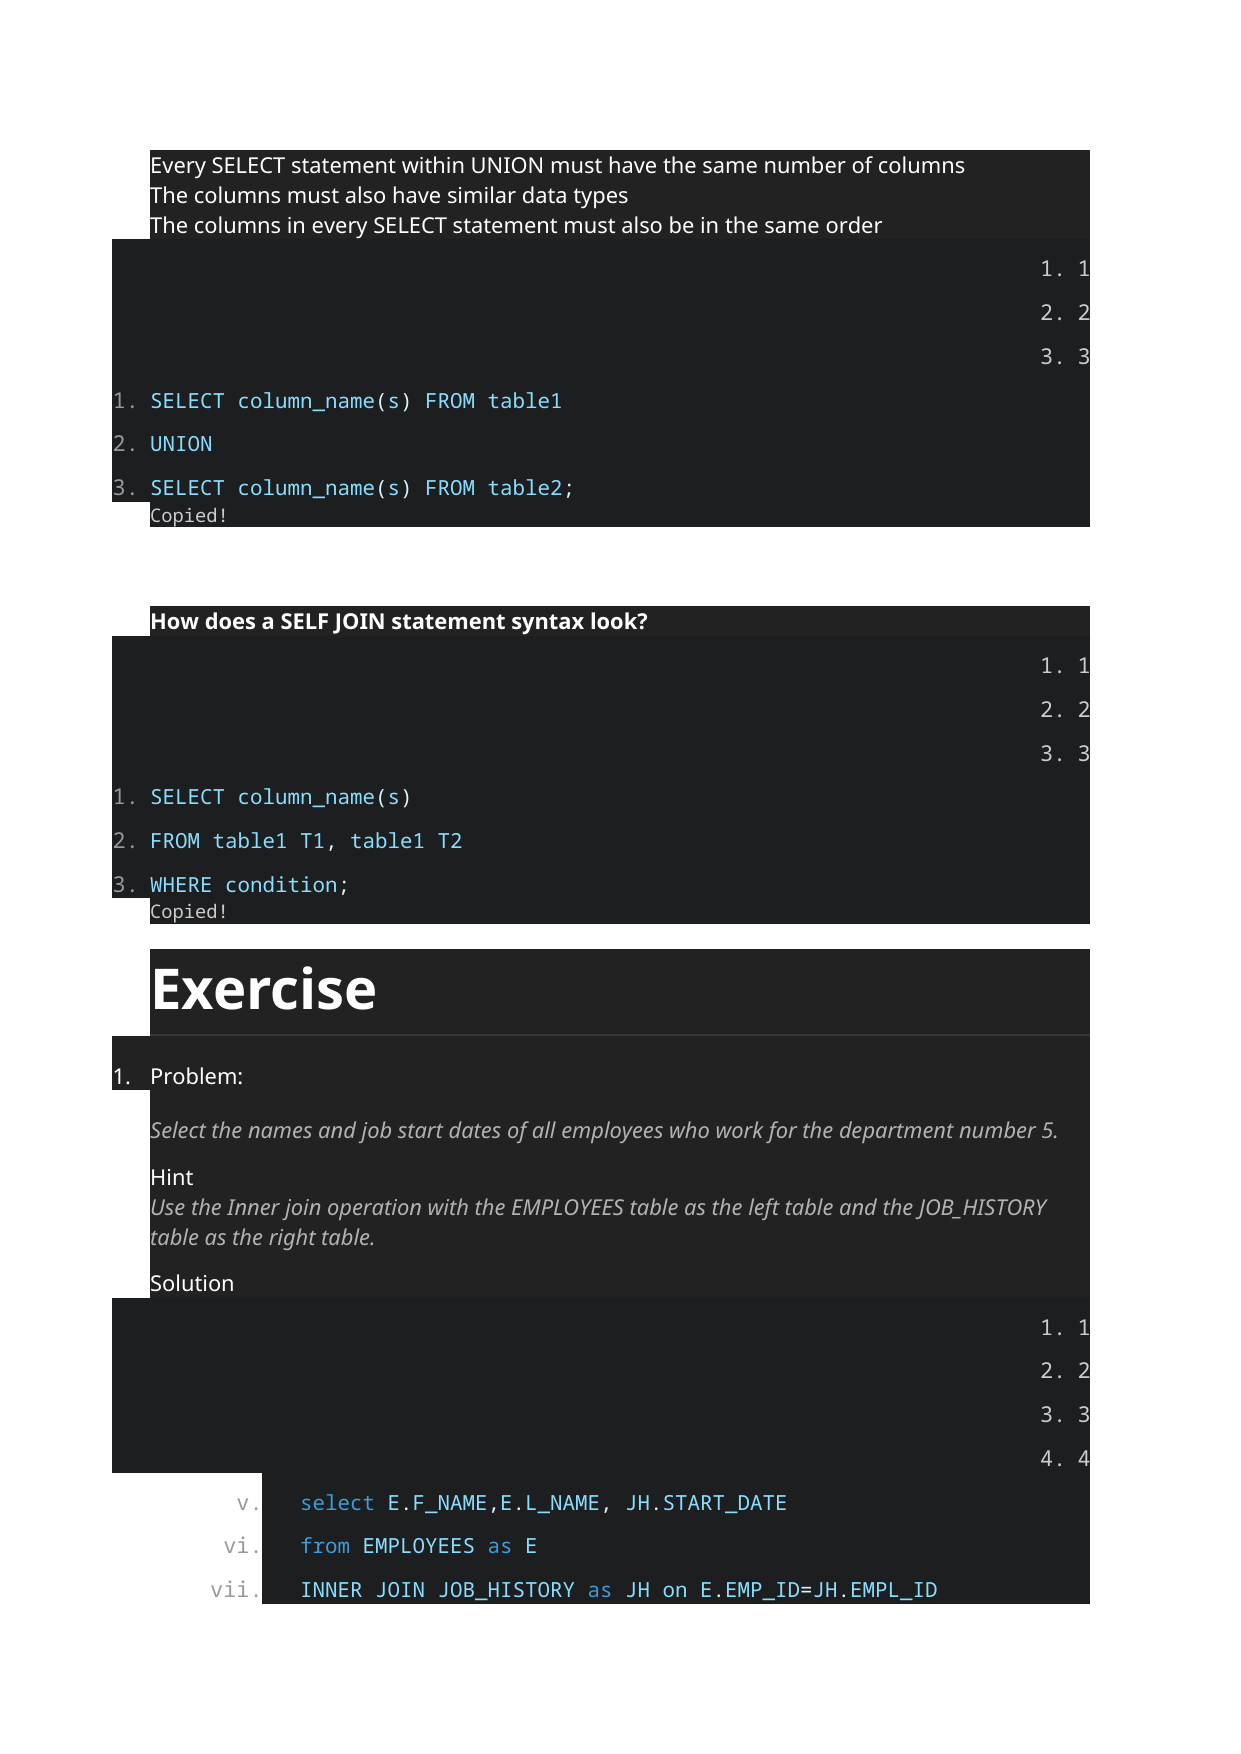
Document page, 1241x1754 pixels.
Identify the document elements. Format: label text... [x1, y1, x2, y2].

text Hint [150, 1162, 1090, 1192]
list SELECT column_name(s) FROM table1 [112, 371, 1090, 414]
list select E.F_NAME,E.L_NAME, JH.START_DATE [262, 1473, 1090, 1516]
list 2 [112, 283, 1090, 327]
text Use the Inner join operation with the EMPLOYEES table as the left table and the JOB_HISTORY table as the right table. [150, 1192, 1090, 1251]
list 4 [112, 1429, 1090, 1473]
list UNION [112, 414, 1090, 458]
text Copied! [150, 898, 1090, 924]
text Select the names and job start dates of all employees who work for the department number 5. [150, 1115, 1090, 1145]
list 1 [112, 636, 1090, 680]
list 3 [112, 723, 1090, 767]
text How does a SELF JOIN statement syntax look? [150, 606, 1090, 636]
list SELECT column_name(s) FROM table2; [112, 458, 1090, 502]
text Every SELECT statement within UNION must have the same number of columns The columns must also have similar data types The columns in every SELECT statement must also be in the same order [150, 150, 1090, 239]
list 1 [112, 239, 1090, 283]
list 3 [112, 1385, 1090, 1429]
text Exercise [150, 949, 1090, 1034]
list INNER JOIN JOB_HISTORY as JH on E.EMP_ID=JH.EMPL_ID [262, 1560, 1090, 1604]
list 2 [112, 1341, 1090, 1385]
text Solution [150, 1268, 1090, 1298]
list FROM table1 T1, table1 T2 [112, 811, 1090, 855]
list from EMPLOYEES as E [262, 1516, 1090, 1560]
list WHERE condition; [112, 855, 1090, 898]
list 2 [112, 680, 1090, 723]
list SELECT column_name(s) [112, 767, 1090, 811]
list 3 [112, 327, 1090, 371]
text Copied! [150, 502, 1090, 527]
list 1 [112, 1298, 1090, 1341]
list Problem: [112, 1061, 1090, 1090]
